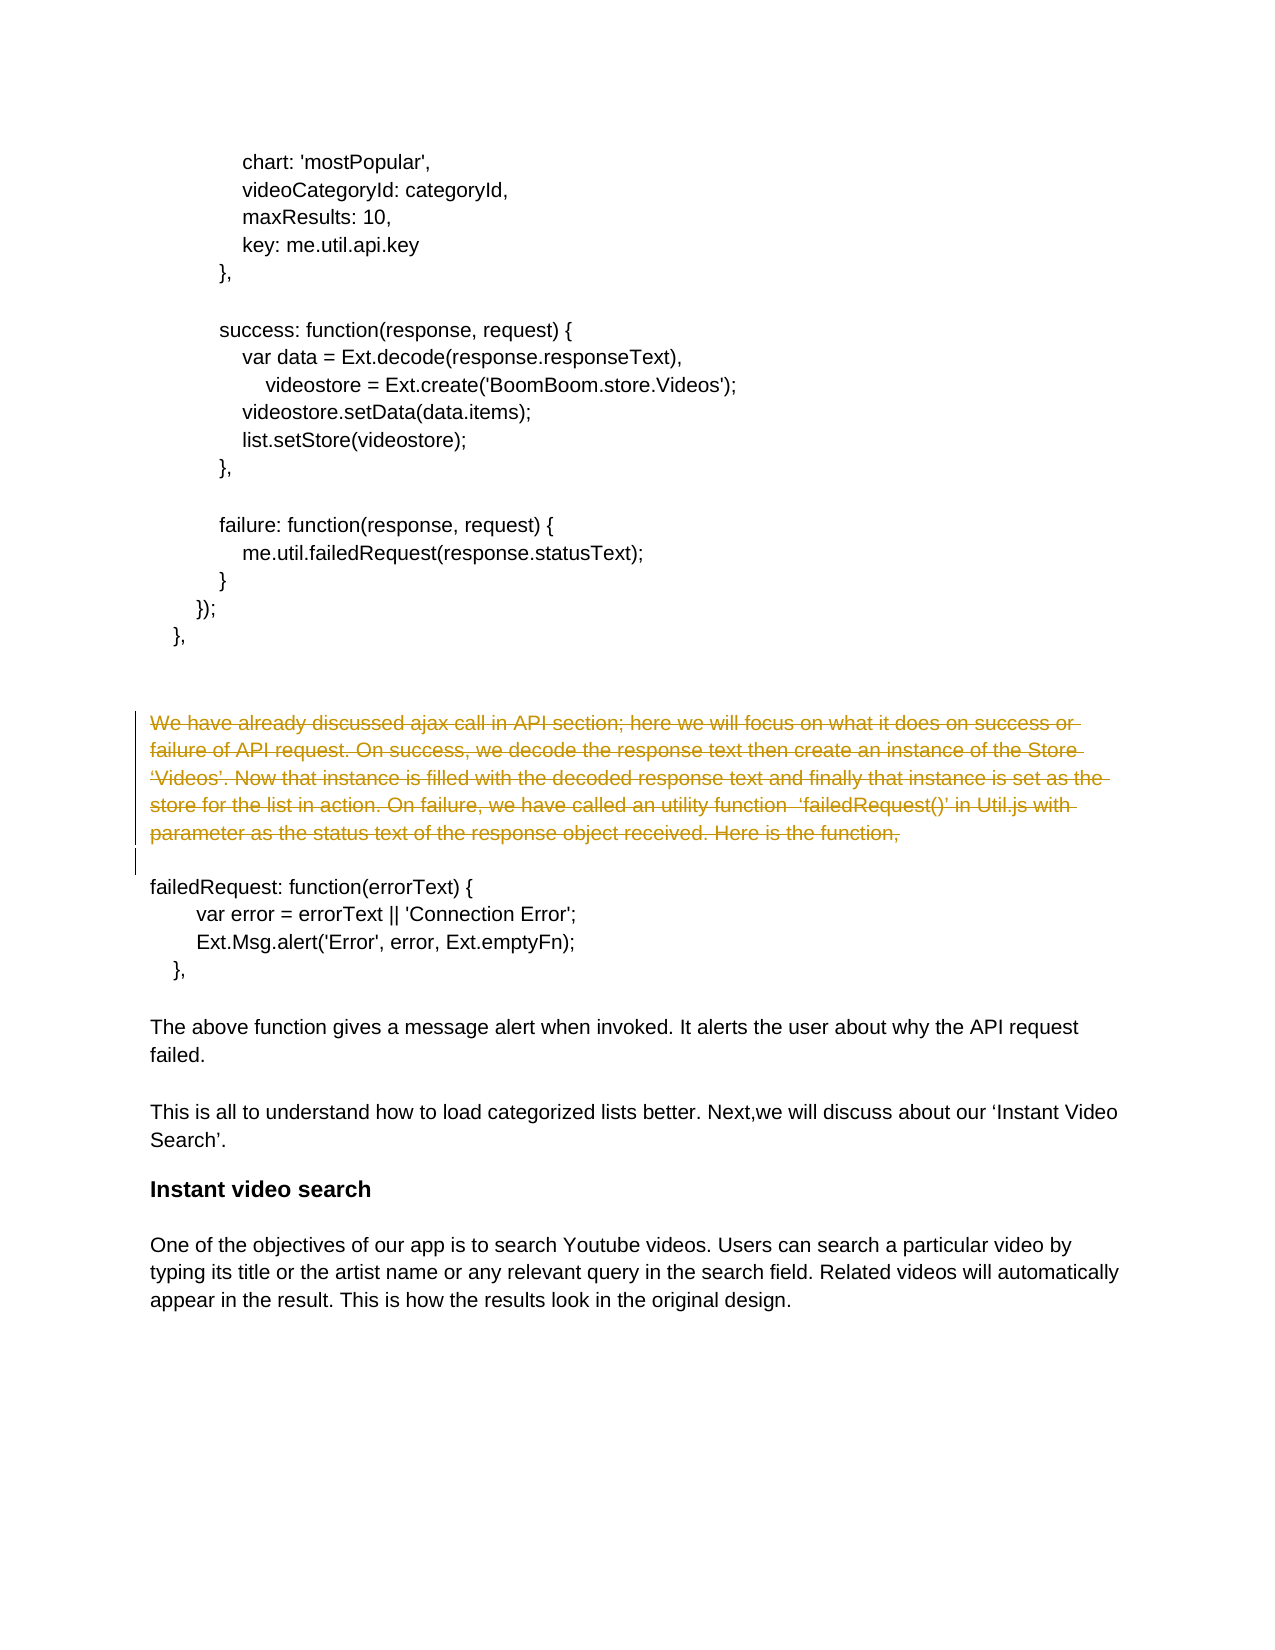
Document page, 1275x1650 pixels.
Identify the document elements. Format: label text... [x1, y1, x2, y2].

text videostore.setData(data.items); [150, 400, 1125, 424]
text Ext.Msg.alert('Error', error, Ext.emptyFn); [150, 930, 1125, 954]
text videoCategoryId: categoryId, [150, 177, 1125, 201]
text }, [150, 260, 1125, 284]
text failedRequest: function(errorText) { [150, 875, 1125, 899]
text } [150, 568, 1125, 592]
text success: function(response, request) { [150, 318, 1125, 342]
text }, [150, 957, 1125, 981]
text me.util.failedRequest(response.statusText); [150, 540, 1125, 564]
text failure: function(response, request) { [150, 513, 1125, 537]
subtitle Instant video search [150, 1176, 1125, 1202]
text }, [150, 455, 1125, 479]
text maxResults: 10, [150, 205, 1125, 229]
text chart: 'mostPopular', [150, 150, 1125, 174]
text var data = Ext.decode(response.responseText), [150, 345, 1125, 369]
text list.setStore(videostore); [150, 428, 1125, 452]
text videostore = Ext.create('BoomBoom.store.Videos'); [150, 373, 1125, 397]
text The above function gives a message alert when invoked. It alerts the user about why the API request failed. [150, 1015, 1125, 1066]
text key: me.util.api.key [150, 232, 1125, 256]
text var error = errorText || 'Connection Error'; [150, 902, 1125, 926]
text }, [150, 623, 1125, 647]
text }); [150, 595, 1125, 619]
text This is all to understand how to load categorized lists better. Next,we will discuss about our ‘Instant Video Search’. [150, 1100, 1125, 1152]
text One of the objectives of our app is to search Youtube videos. Users can search a particular video by typing its title or the artist name or any relevant query in the search field. Related videos will automatically appear in the result. This is how the results look in the original design. [150, 1232, 1125, 1311]
